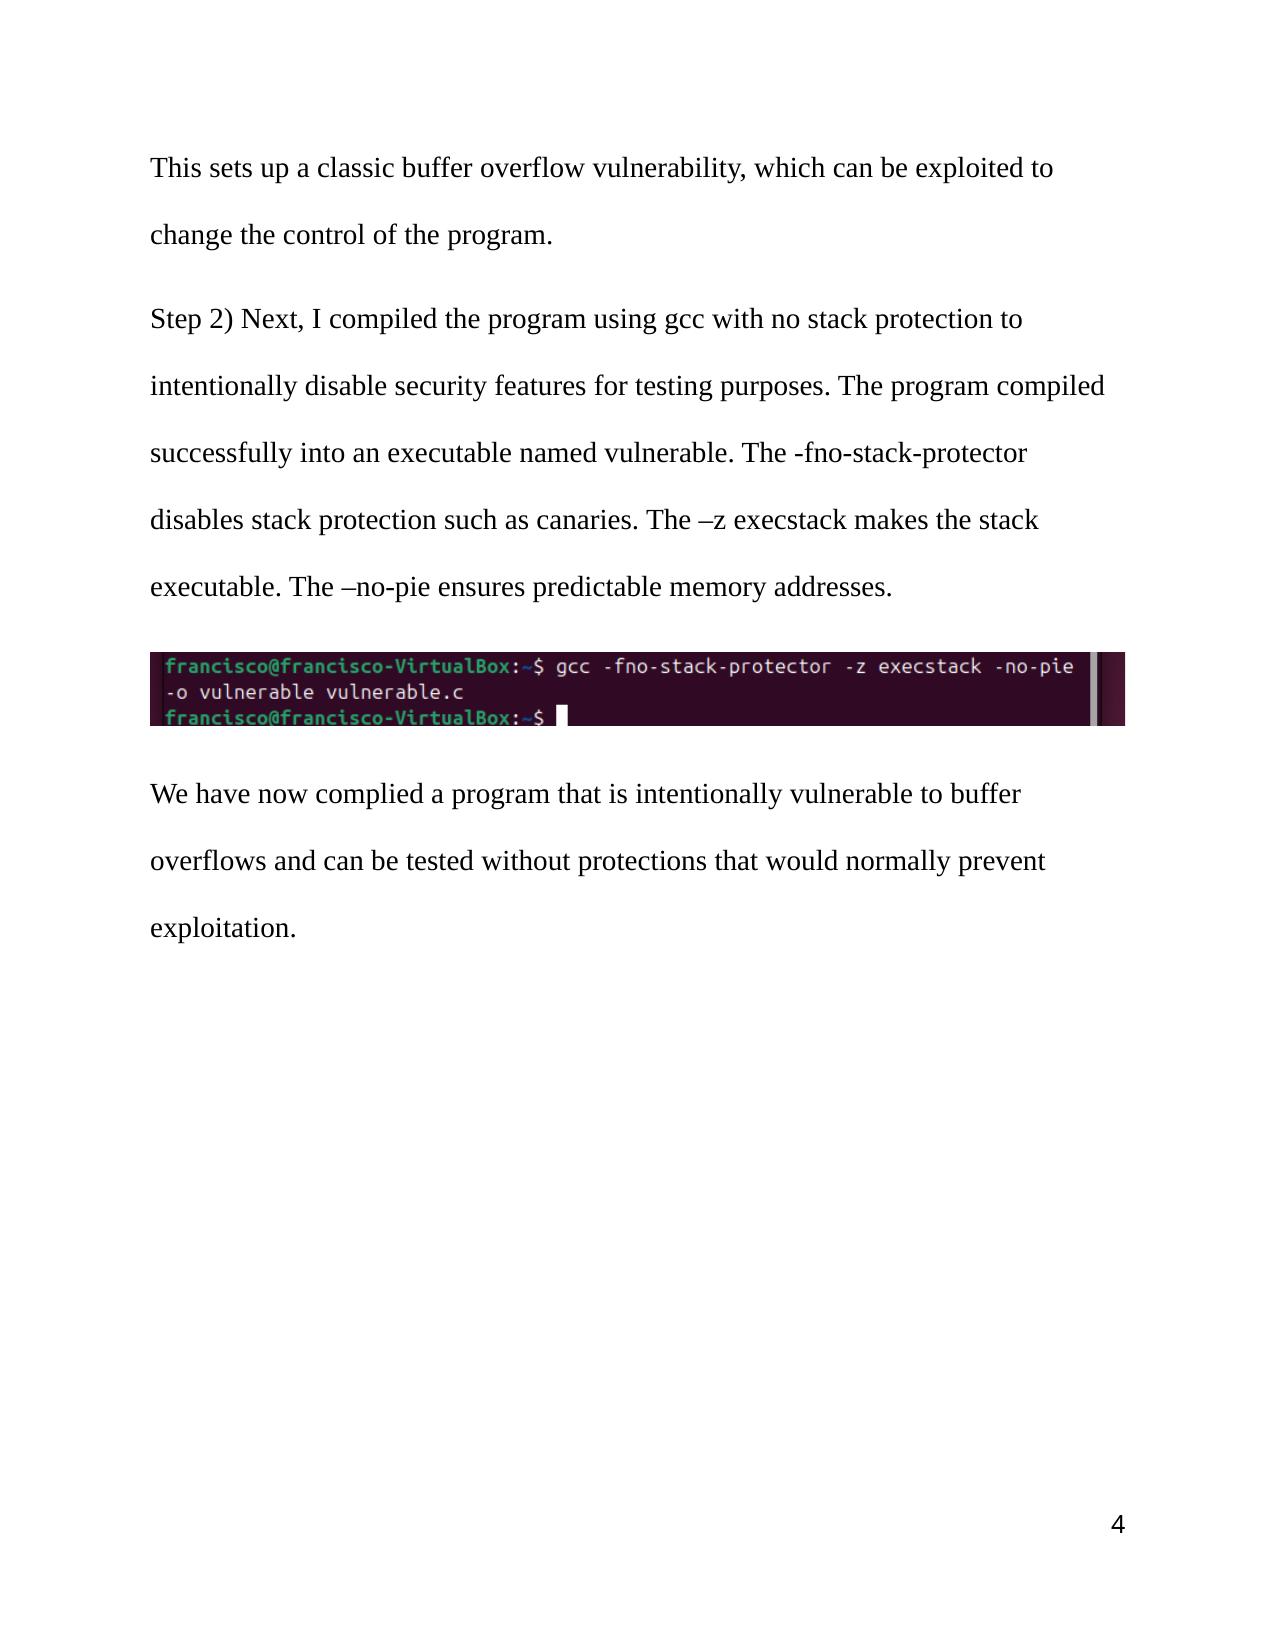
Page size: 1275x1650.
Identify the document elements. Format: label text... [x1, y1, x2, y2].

text Step 2) Next, I compiled the program using gcc with no stack protection to intentionally disable security features for testing purposes. The program compiled successfully into an executable named vulnerable. The -fno-stack-protector disables stack protection such as canaries. The –z execstack makes the stack executable. The –no-pie ensures predictable memory addresses. [150, 301, 1125, 603]
text This sets up a classic buffer overflow vulnerability, which can be exploited to change the control of the program. [150, 150, 1125, 251]
picture [150, 652, 1125, 726]
text We have now complied a program that is intentionally vulnerable to buffer overflows and can be tested without protections that would normally prevent exploitation. [150, 776, 1125, 944]
